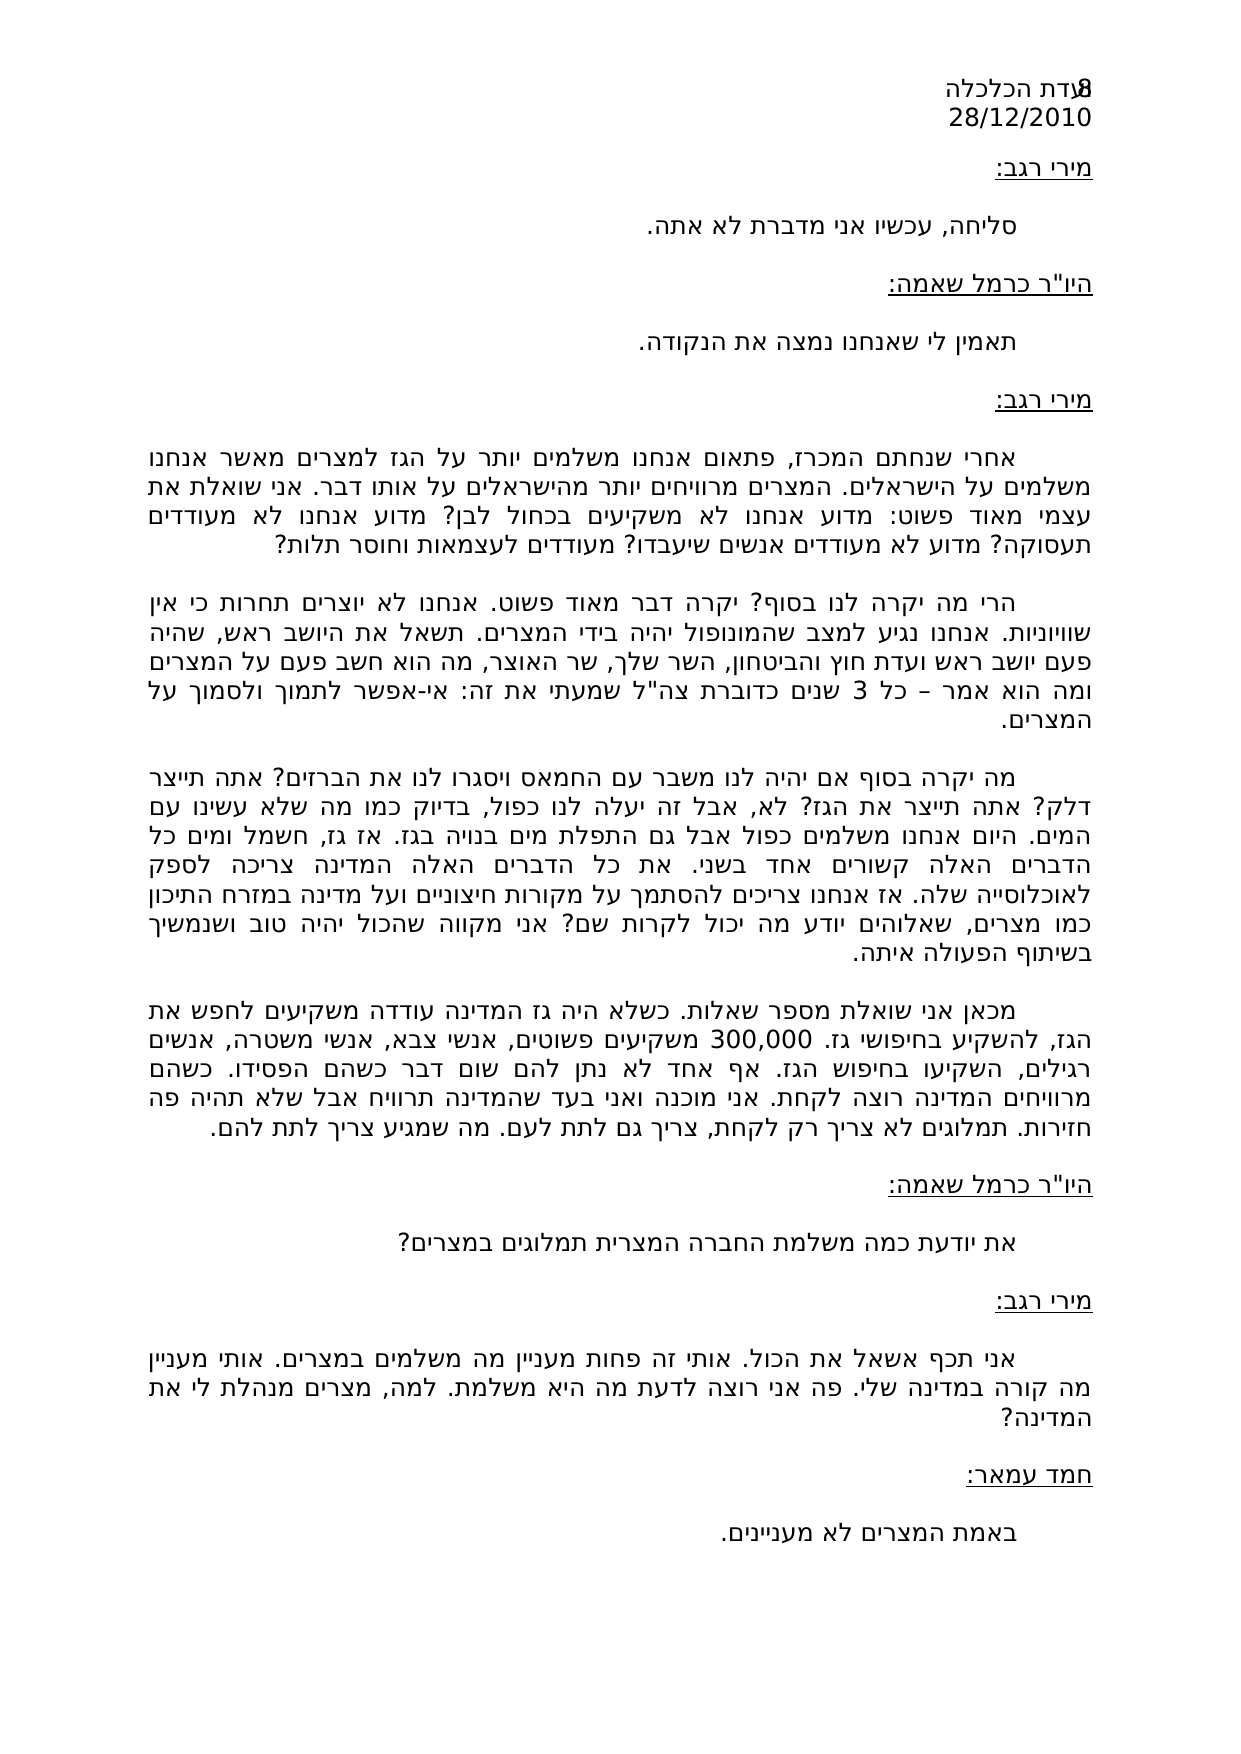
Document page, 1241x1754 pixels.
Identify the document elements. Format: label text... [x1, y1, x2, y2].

text אחרי שנחתם המכרז, פתאום אנחנו משלמים יותר על הגז למצרים מאשר אנחנו משלמים על הישראלים. המצרים מרוויחים יותר מהישראלים על אותו דבר. אני שואלת את עצמי מאוד פשוט: מדוע אנחנו לא משקיעים בכחול לבן? מדוע אנחנו לא מעודדים תעסוקה? מדוע לא מעודדים אנשים שיעבדו? מעודדים לעצמאות וחוסר תלות? [148, 443, 1092, 560]
text סליחה, עכשיו אני מדברת לא אתה. [148, 211, 1092, 241]
text מירי רגב: [148, 1286, 1092, 1316]
text הרי מה יקרה לנו בסוף? יקרה דבר מאוד פשוט. אנחנו לא יוצרים תחרות כי אין שוויוניות. אנחנו נגיע למצב שהמונופול יהיה בידי המצרים. תשאל את היושב ראש, שהיה פעם יושב ראש ועדת חוץ והביטחון, השר שלך, שר האוצר, מה הוא חשב פעם על המצרים ומה הוא אמר – כל 3 שנים כדוברת צה"ל שמעתי את זה: אי-אפשר לתמוך ולסמוך על המצרים. [148, 588, 1092, 734]
text מירי רגב: [148, 153, 1092, 183]
text אני תכף אשאל את הכול. אותי זה פחות מעניין מה משלמים במצרים. אותי מעניין מה קורה במדינה שלי. פה אני רוצה לדעת מה היא משלמת. למה, מצרים מנהלת לי את המדינה? [148, 1344, 1092, 1432]
text מכאן אני שואלת מספר שאלות. כשלא היה גז המדינה עודדה משקיעים לחפש את הגז, להשקיע בחיפושי גז. 300,000 משקיעים פשוטים, אנשי צבא, אנשי משטרה, אנשים רגילים, השקיעו בחיפוש הגז. אף אחד לא נתן להם שום דבר כשהם הפסידו. כשהם מרוויחים המדינה רוצה לקחת. אני מוכנה ואני בעד שהמדינה תרוויח אבל שלא תהיה פה חזירות. תמלוגים לא צריך רק לקחת, צריך גם לתת לעם. מה שמגיע צריך לתת להם. [148, 996, 1092, 1142]
text תאמין לי שאנחנו נמצה את הנקודה. [148, 327, 1092, 356]
text חמד עמאר: [148, 1461, 1092, 1490]
text היו"ר כרמל שאמה: [148, 1171, 1092, 1200]
text היו"ר כרמל שאמה: [148, 269, 1092, 298]
text באמת המצרים לא מעניינים. [148, 1518, 1092, 1548]
text את יודעת כמה משלמת החברה המצרית תמלוגים במצרים? [148, 1228, 1092, 1258]
text מירי רגב: [148, 385, 1092, 414]
text מה יקרה בסוף אם יהיה לנו משבר עם החמאס ויסגרו לנו את הברזים? אתה תייצר דלק? אתה תייצר את הגז? לא, אבל זה יעלה לנו כפול, בדיוק כמו מה שלא עשינו עם המים. היום אנחנו משלמים כפול אבל גם התפלת מים בנויה בגז. אז גז, חשמל ומים כל הדברים האלה קשורים אחד בשני. את כל הדברים האלה המדינה צריכה לספק לאוכלוסייה שלה. אז אנחנו צריכים להסתמך על מקורות חיצוניים ועל מדינה במזרח התיכון כמו מצרים, שאלוהים יודע מה יכול לקרות שם? אני מקווה שהכול יהיה טוב ושנמשיך בשיתוף הפעולה איתה. [148, 763, 1092, 967]
